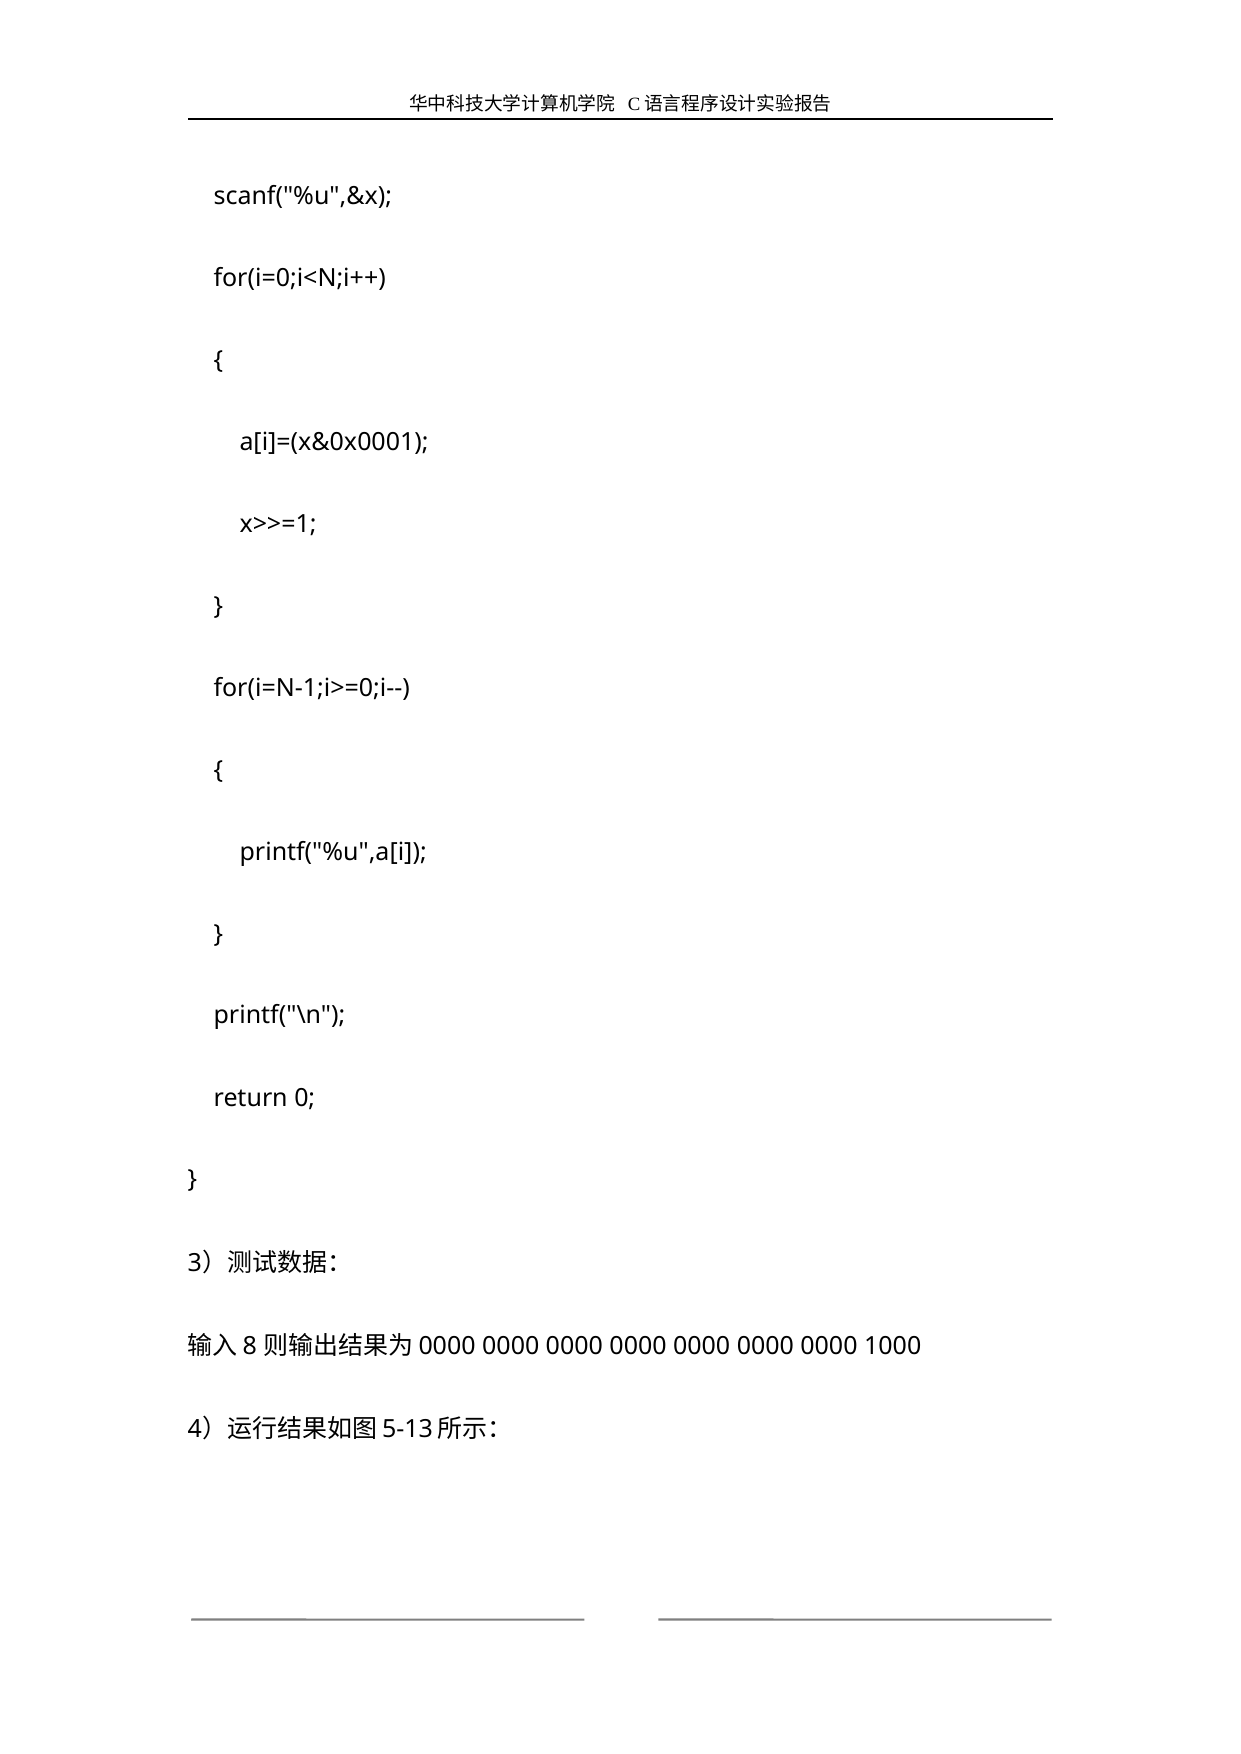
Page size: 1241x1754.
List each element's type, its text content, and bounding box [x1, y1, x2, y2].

text scanf("%u",&x); [187, 162, 1053, 227]
text } [187, 572, 1053, 637]
text } [187, 900, 1053, 965]
text printf("\n"); [187, 982, 1053, 1047]
text 3）测试数据： [187, 1228, 1053, 1293]
text { [187, 326, 1053, 391]
text return 0; [187, 1064, 1053, 1129]
text for(i=0;i<N;i++) [187, 244, 1053, 309]
text } [187, 1146, 1053, 1211]
text { [187, 736, 1053, 801]
text 4）运行结果如图5-13所示： [187, 1394, 1053, 1459]
text 输入8 则输出结果为0000 0000 0000 0000 0000 0000 0000 1000 [187, 1311, 1053, 1376]
text for(i=N-1;i>=0;i--) [187, 654, 1053, 719]
text x>>=1; [187, 490, 1053, 555]
text a[i]=(x&0x0001); [187, 408, 1053, 473]
text printf("%u",a[i]); [187, 818, 1053, 883]
